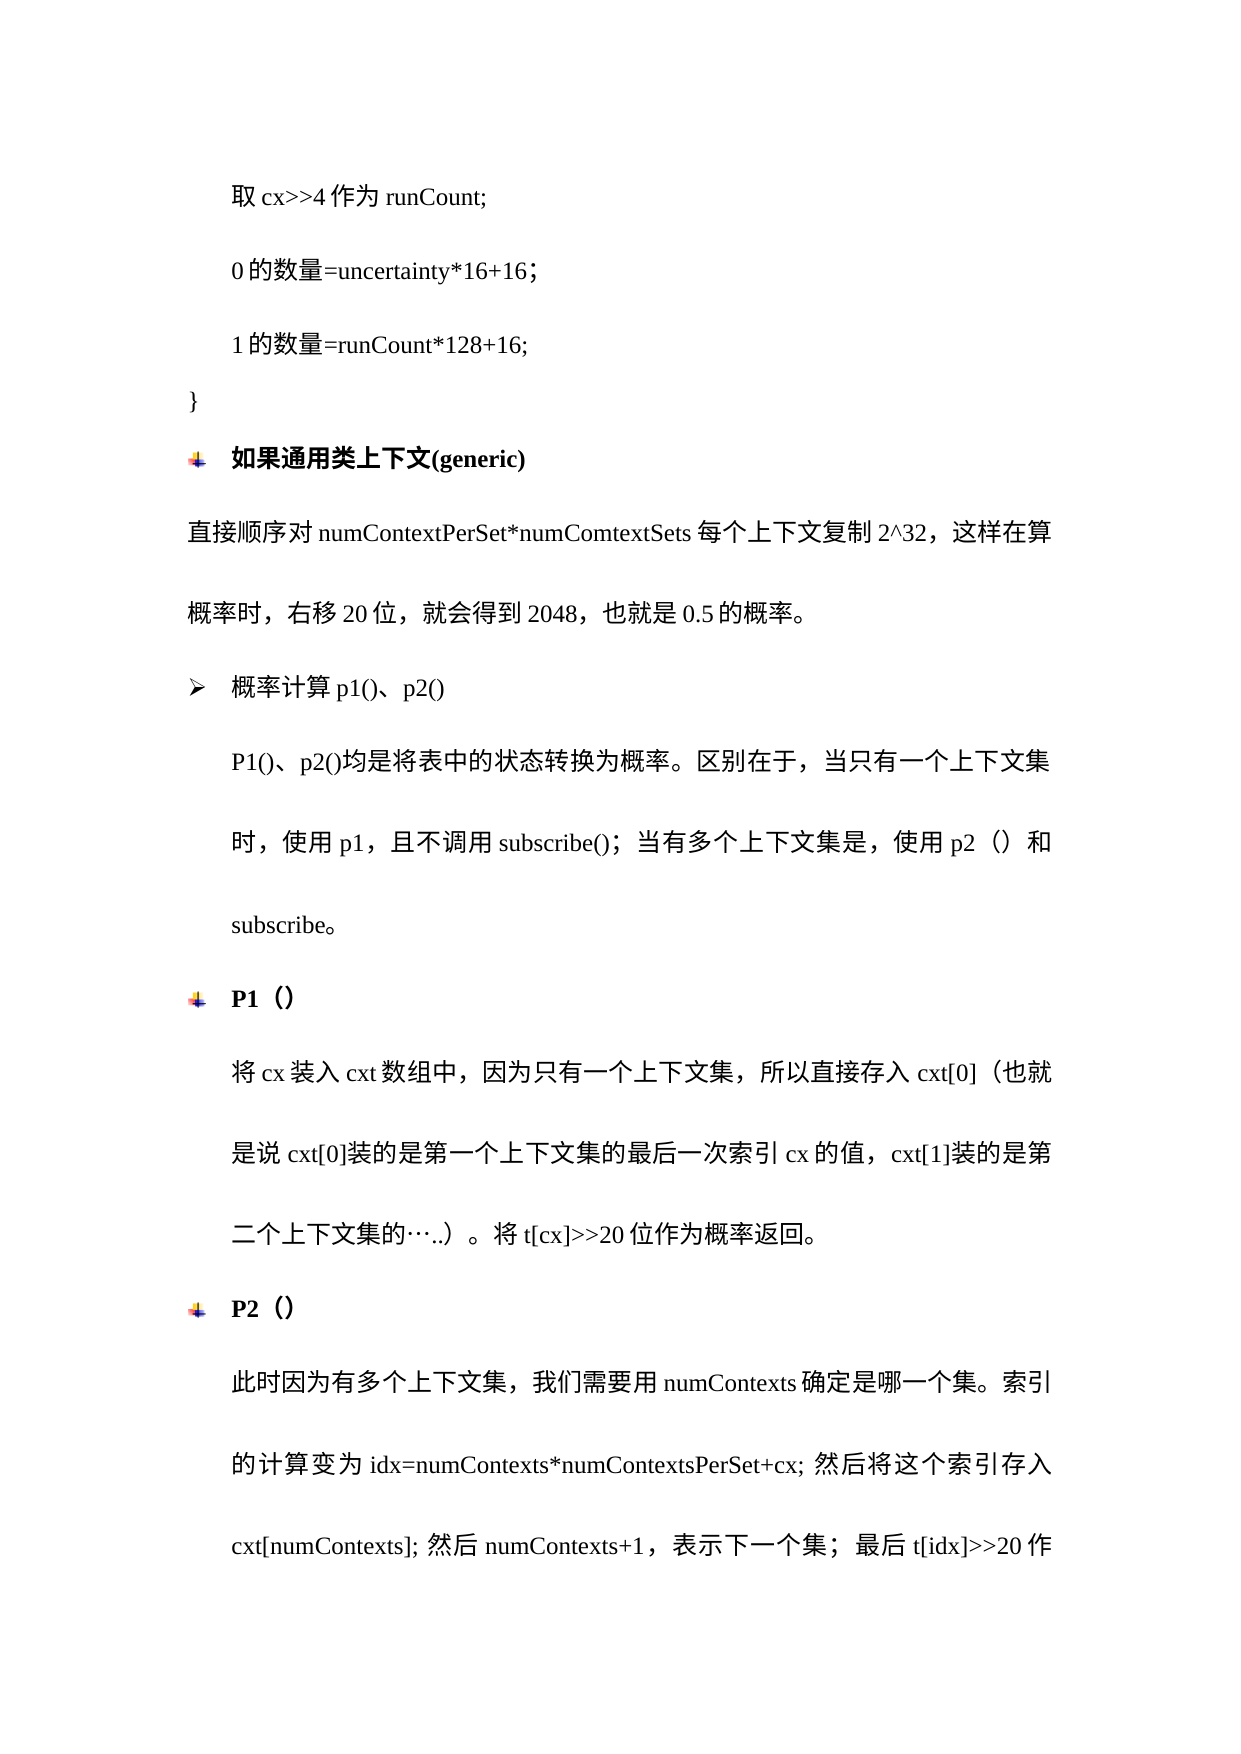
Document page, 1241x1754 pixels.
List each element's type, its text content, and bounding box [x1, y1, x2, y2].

picture [188, 450, 206, 468]
list P1（） [187, 964, 1053, 1029]
list P2（） [187, 1274, 1053, 1339]
text 取cx>>4作为runCount; [187, 162, 1053, 227]
list 如果通用类上下文(generic) [187, 424, 1053, 489]
list 概率计算p1()、p2() [187, 653, 1053, 718]
text 1的数量=runCount*128+16; [187, 310, 1053, 375]
picture [188, 990, 206, 1008]
text } [187, 384, 1053, 417]
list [231, 1348, 1053, 1576]
text 0的数量=uncertainty*16+16； [187, 236, 1053, 301]
picture [188, 1301, 206, 1318]
list P1()、p2()均是将表中的状态转换为概率。区别在于，当只有一个上下文集时，使用p1，且不调用subscribe()；当有多个上下文集是，使用p2（）和subscribe。 [231, 727, 1053, 955]
text 直接顺序对numContextPerSet*numComtextSets每个上下文复制2^32，这样在算概率时，右移20位，就会得到2048，也就是0.5的概率。 [187, 498, 1053, 644]
list 将cx装入cxt数组中，因为只有一个上下文集，所以直接存入cxt[0]（也就是说cxt[0]装的是第一个上下文集的最后一次索引cx的值，cxt[1]装的是第二个上下文集的…..）。将t[cx]>>20位作为概率返回。 [231, 1038, 1053, 1265]
